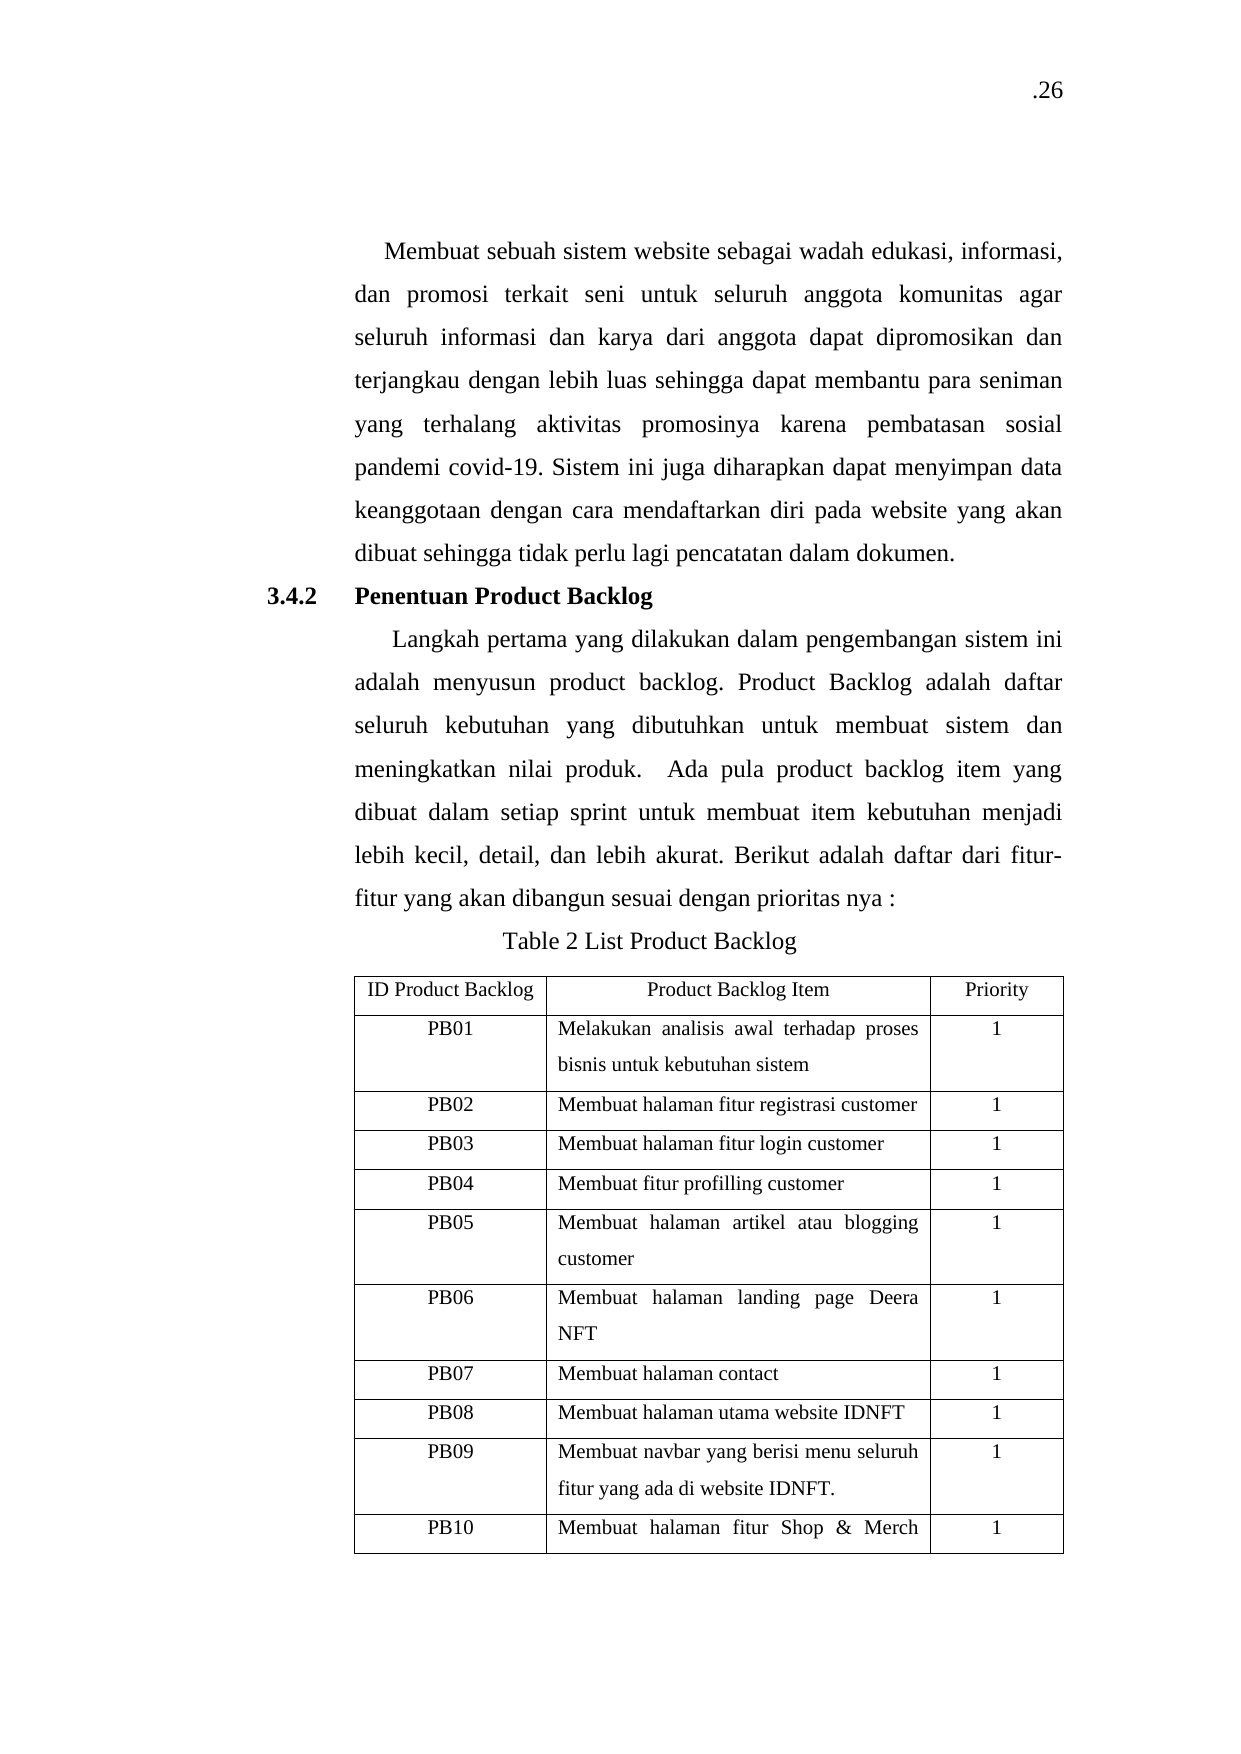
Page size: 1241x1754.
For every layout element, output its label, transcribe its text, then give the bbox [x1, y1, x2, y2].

table_cell PB06 [355, 1285, 546, 1359]
table_cell Membuat halaman contact [547, 1361, 930, 1399]
table_cell 1 [931, 1131, 1063, 1169]
table_cell Membuat halaman artikel atau blogging customer [547, 1210, 930, 1284]
table_header Priority [931, 977, 1063, 1015]
table_cell Membuat halaman fitur Shop & Merch untuk customer [547, 1515, 930, 1553]
table_cell 1 [931, 1170, 1063, 1209]
table_cell PB09 [355, 1439, 546, 1514]
table_cell PB07 [355, 1361, 546, 1399]
table_cell 1 [931, 1092, 1063, 1130]
text Membuat sebuah sistem website sebagai wadah edukasi, informasi, dan promosi terkait seni untuk seluruh anggota komunitas agar seluruh informasi dan karya dari anggota dapat dipromosikan dan terjangkau dengan lebih luas sehingga dapat membantu para seniman yang terhalang aktivitas promosinya karena pembatasan sosial pandemi covid-19. Sistem ini juga diharapkan dapat menyimpan data keanggotaan dengan cara mendaftarkan diri pada website yang akan dibuat sehingga tidak perlu lagi pencatatan dalam dokumen. [354, 236, 1063, 567]
table_cell Melakukan analisis awal terhadap proses bisnis untuk kebutuhan sistem [547, 1016, 930, 1091]
table_header Product Backlog Item [547, 977, 930, 1015]
table_cell Membuat halaman fitur login customer [547, 1131, 930, 1169]
table_cell 1 [931, 1400, 1063, 1438]
table_cell Membuat halaman utama website IDNFT [547, 1400, 930, 1438]
table_cell PB08 [355, 1400, 546, 1438]
table_cell 1 [931, 1210, 1063, 1284]
text Langkah pertama yang dilakukan dalam pengembangan sistem ini adalah menyusun product backlog. Product Backlog adalah daftar seluruh kebutuhan yang dibutuhkan untuk membuat sistem dan meningkatkan nilai produk. Ada pula product backlog item yang dibuat dalam setiap sprint untuk membuat item kebutuhan menjadi lebih kecil, detail, dan lebih akurat. Berikut adalah daftar dari fitur-fitur yang akan dibangun sesuai dengan prioritas nya : [354, 624, 1063, 912]
table_cell 1 [931, 1439, 1063, 1514]
table_cell 1 [931, 1016, 1063, 1091]
table_cell Membuat navbar yang berisi menu seluruh fitur yang ada di website IDNFT. [547, 1439, 930, 1514]
table_header ID Product Backlog [355, 977, 546, 1015]
text Table 2 List Product Backlog [236, 926, 1063, 955]
table_cell 1 [931, 1515, 1063, 1553]
table_cell 1 [931, 1285, 1063, 1359]
table_cell PB02 [355, 1092, 546, 1130]
table_cell Membuat halaman fitur registrasi customer [547, 1092, 930, 1130]
table_cell PB03 [355, 1131, 546, 1169]
table_cell PB10 [355, 1515, 546, 1553]
table_cell PB04 [355, 1170, 546, 1209]
table_cell PB05 [355, 1210, 546, 1284]
table_cell PB01 [355, 1016, 546, 1091]
list Penentuan Product Backlog [317, 581, 1063, 610]
table_cell Membuat fitur profilling customer [547, 1170, 930, 1209]
table_cell 1 [931, 1361, 1063, 1399]
table_cell Membuat halaman landing page Deera NFT [547, 1285, 930, 1359]
